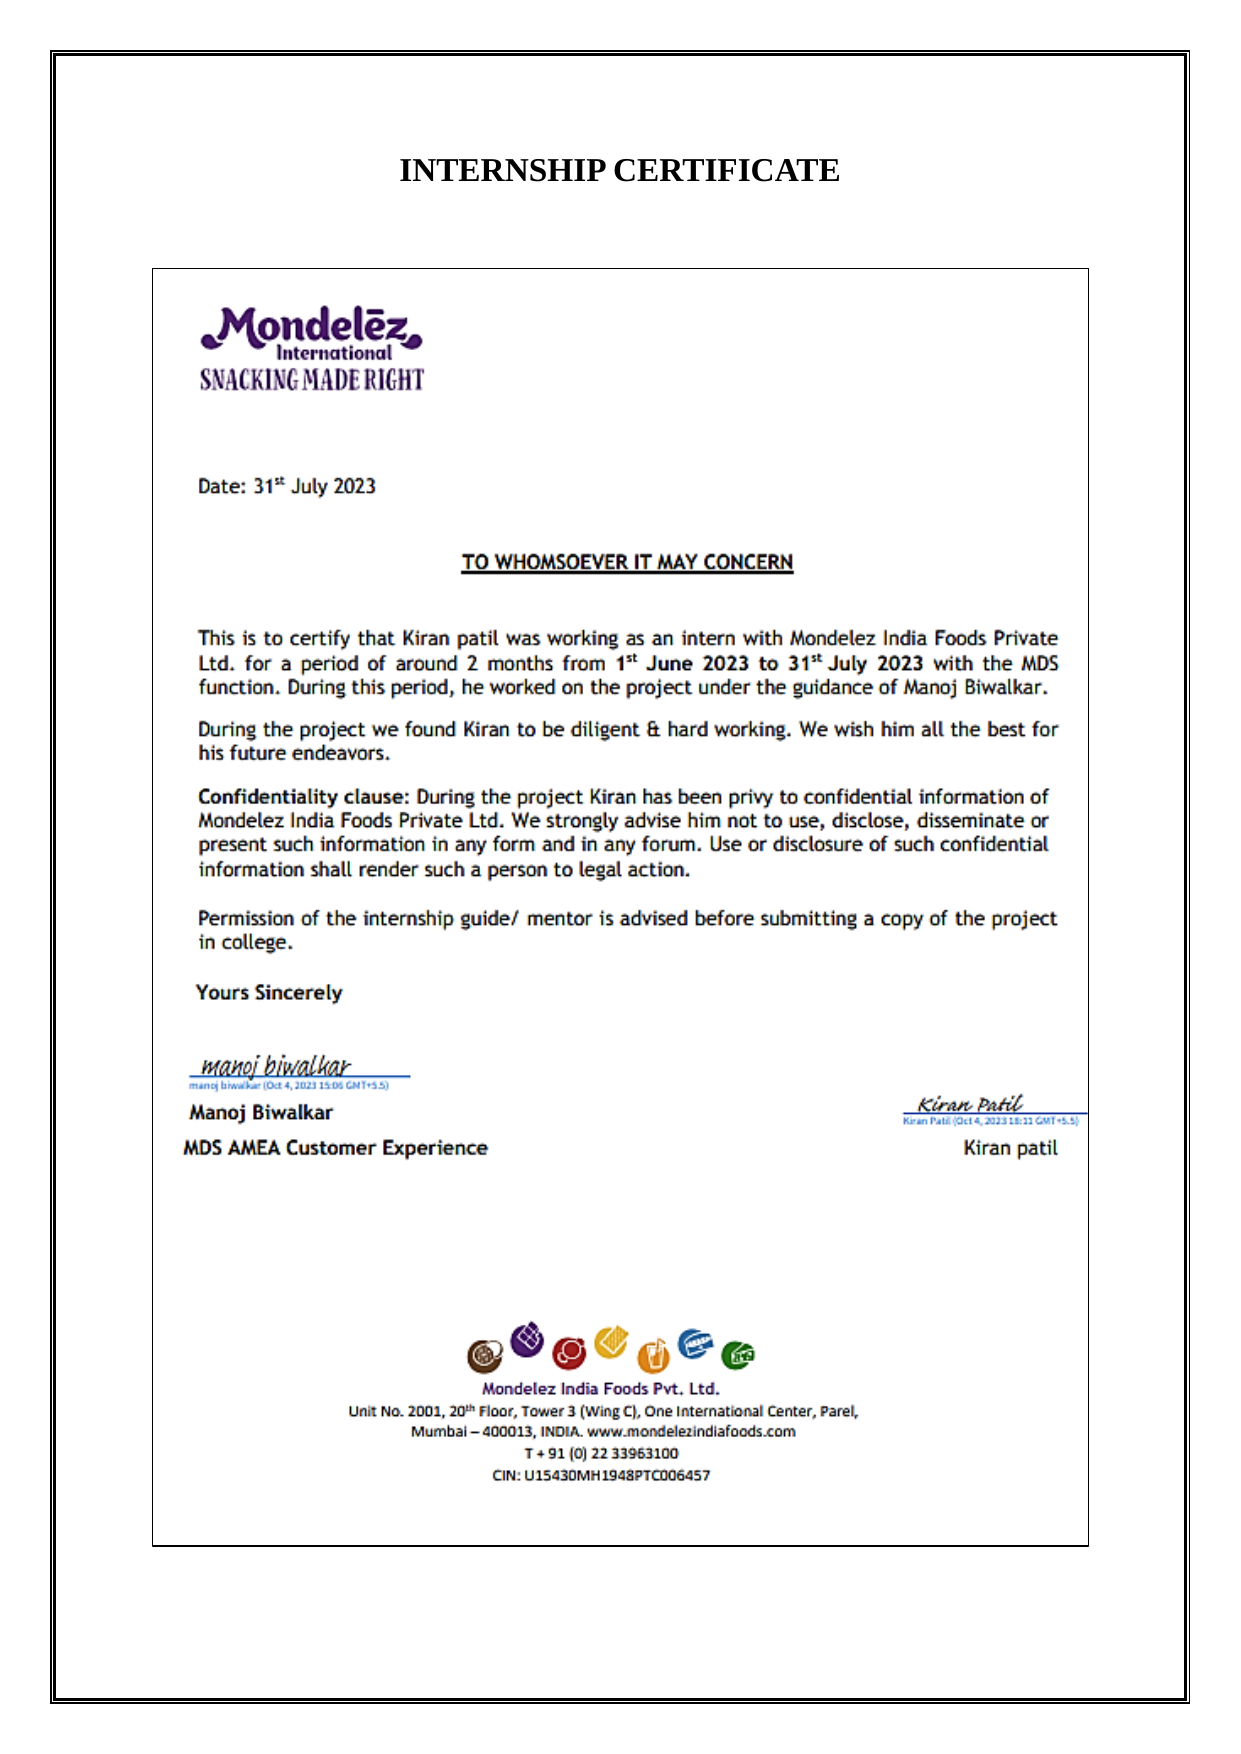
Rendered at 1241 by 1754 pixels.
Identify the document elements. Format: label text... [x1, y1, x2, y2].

picture [153, 269, 1088, 1545]
text INTERNSHIP CERTIFICATE [150, 150, 1090, 188]
